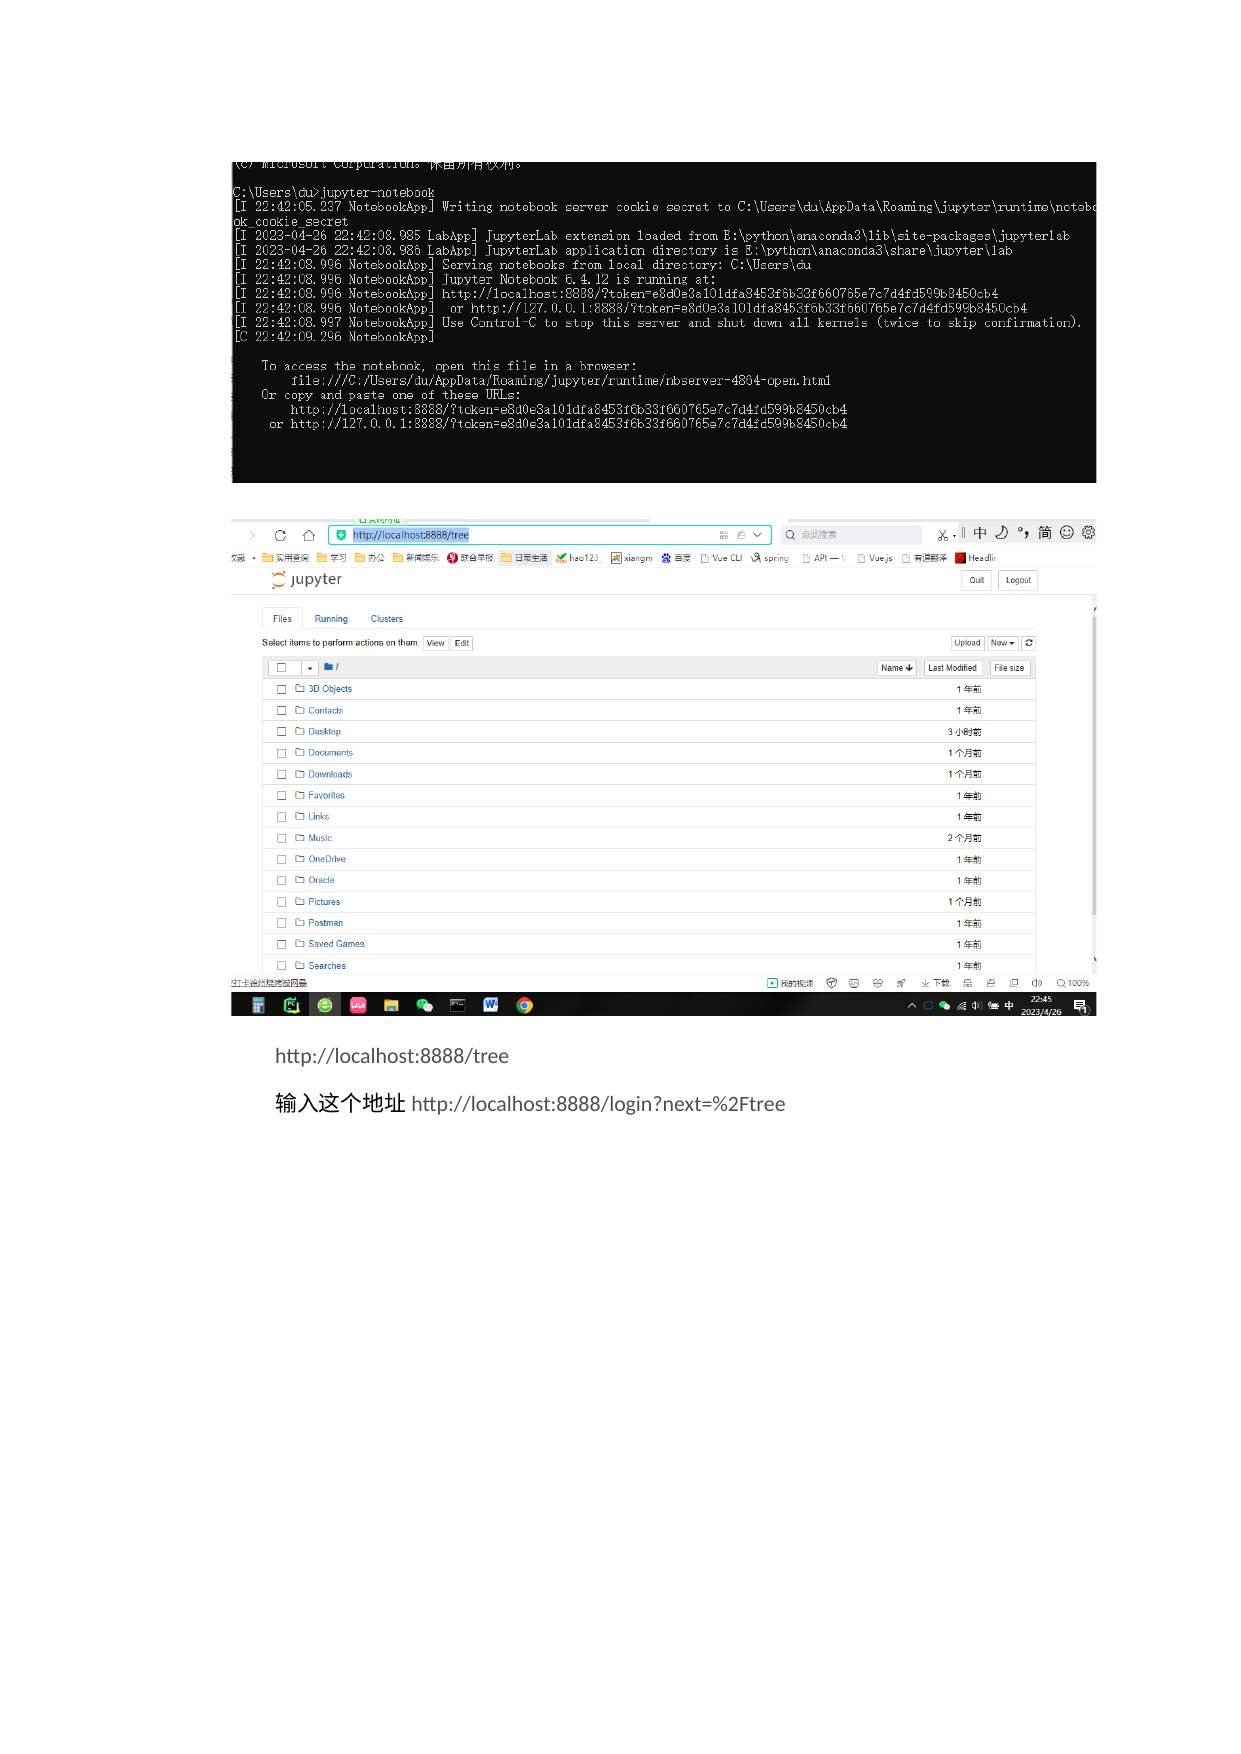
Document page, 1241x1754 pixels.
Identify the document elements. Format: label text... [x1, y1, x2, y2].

list 输入这个地址 http://localhost:8888/login?next=%2Ftree [231, 1085, 1053, 1118]
picture [231, 162, 1097, 483]
picture [231, 519, 1097, 1016]
list http://localhost:8888/tree [231, 1039, 1053, 1072]
